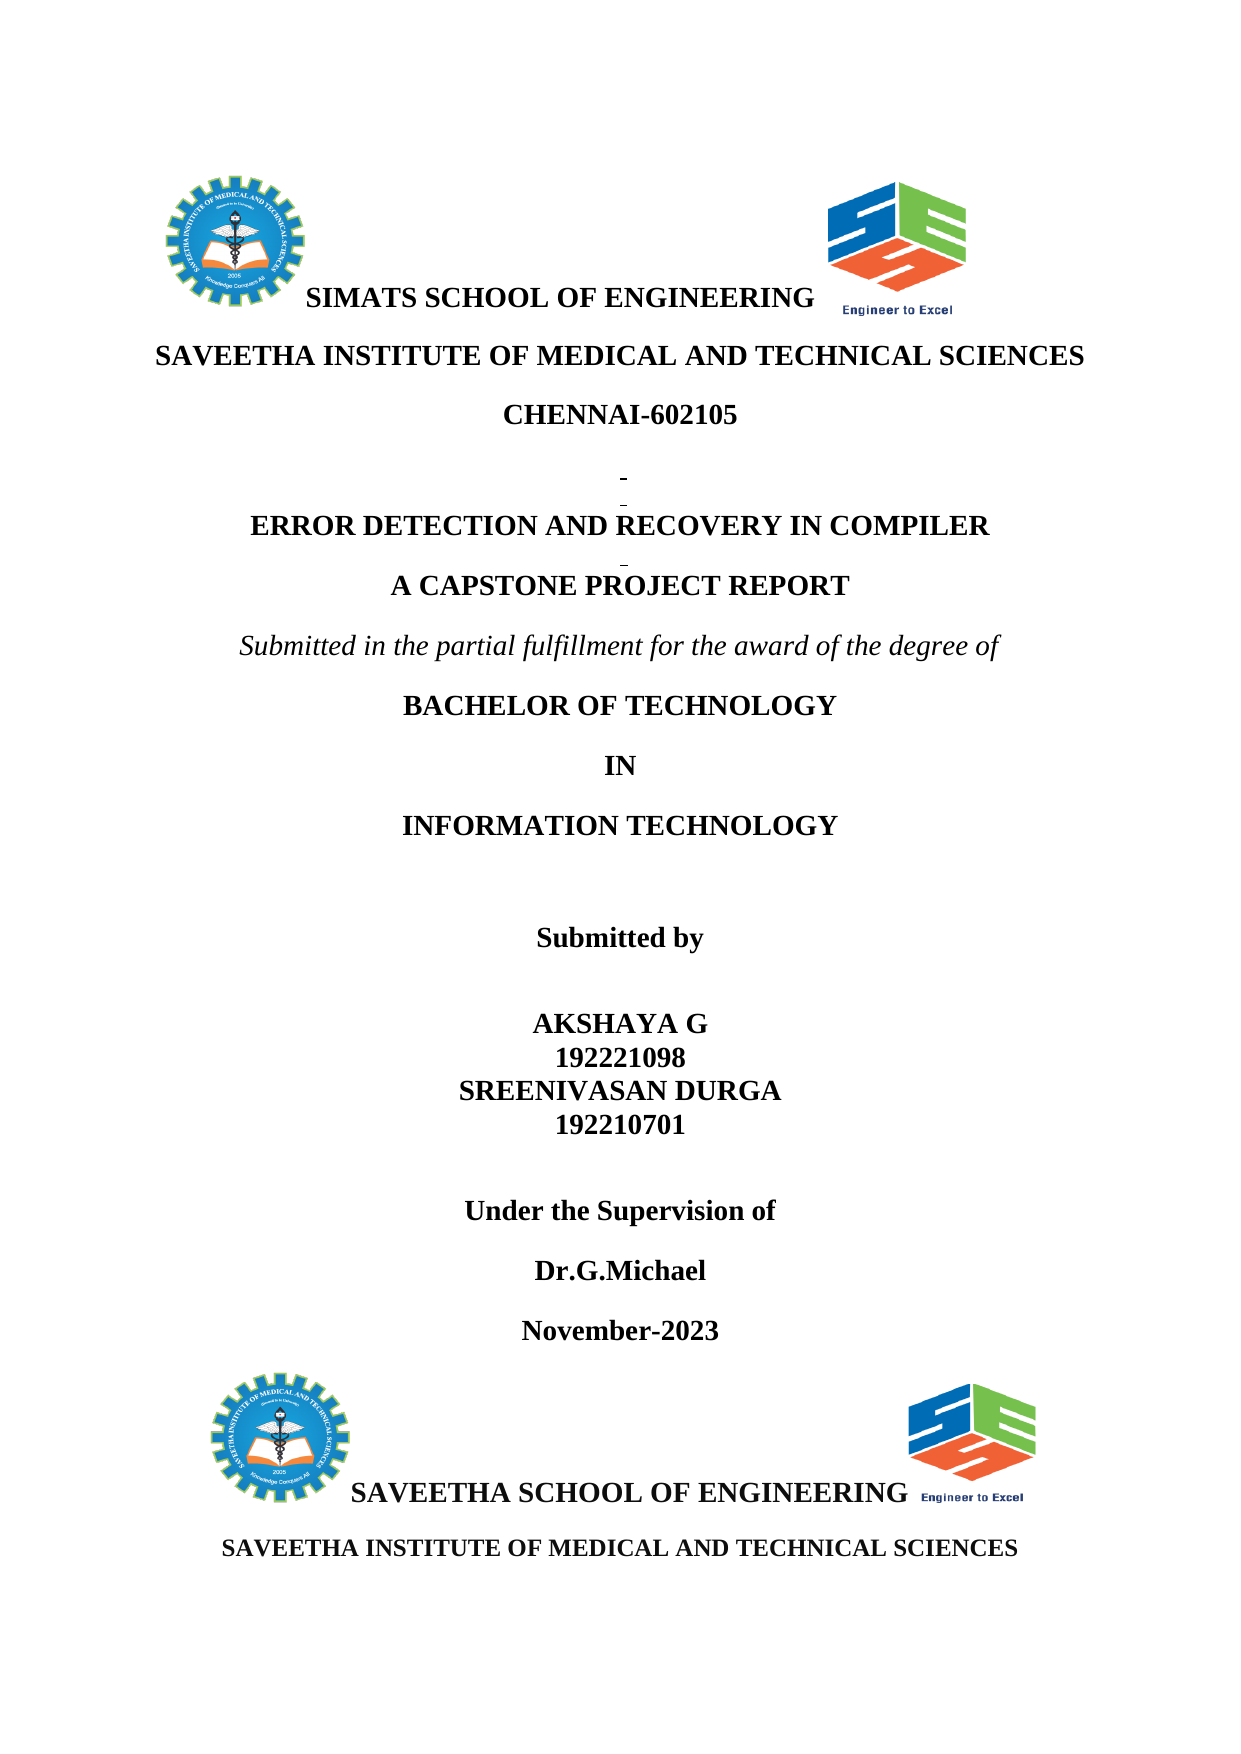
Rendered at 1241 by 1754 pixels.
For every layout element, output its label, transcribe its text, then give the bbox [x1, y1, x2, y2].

text BACHELOR OF TECHNOLOGY [150, 688, 1090, 721]
picture [163, 175, 306, 307]
text AKSHAYA G [150, 1006, 1090, 1040]
picture [908, 1384, 1040, 1503]
picture [828, 182, 971, 316]
text SAVEETHA INSTITUTE OF MEDICAL AND TECHNICAL SCIENCES [150, 1533, 1090, 1562]
text November-2023 [150, 1313, 1090, 1347]
text CHENNAI-602105 [150, 397, 1090, 430]
text IN [150, 748, 1090, 781]
text INFORMATION TECHNOLOGY [150, 808, 1090, 841]
picture [208, 1371, 351, 1503]
text Under the Supervision of [150, 1193, 1090, 1227]
text A CAPSTONE PROJECT REPORT [150, 568, 1090, 602]
text 192210701 [150, 1107, 1090, 1141]
text SAVEETHA INSTITUTE OF MEDICAL AND TECHNICAL SCIENCES [150, 338, 1090, 372]
text Submitted by [150, 920, 1090, 954]
text 192221098 [150, 1040, 1090, 1073]
text Submitted in the partial fulfillment for the award of the degree of [150, 628, 1090, 661]
text SREENIVASAN DURGA [150, 1073, 1090, 1107]
text ERROR DETECTION AND RECOVERY IN COMPILER [150, 508, 1090, 542]
text Dr.G.Michael [150, 1253, 1090, 1287]
